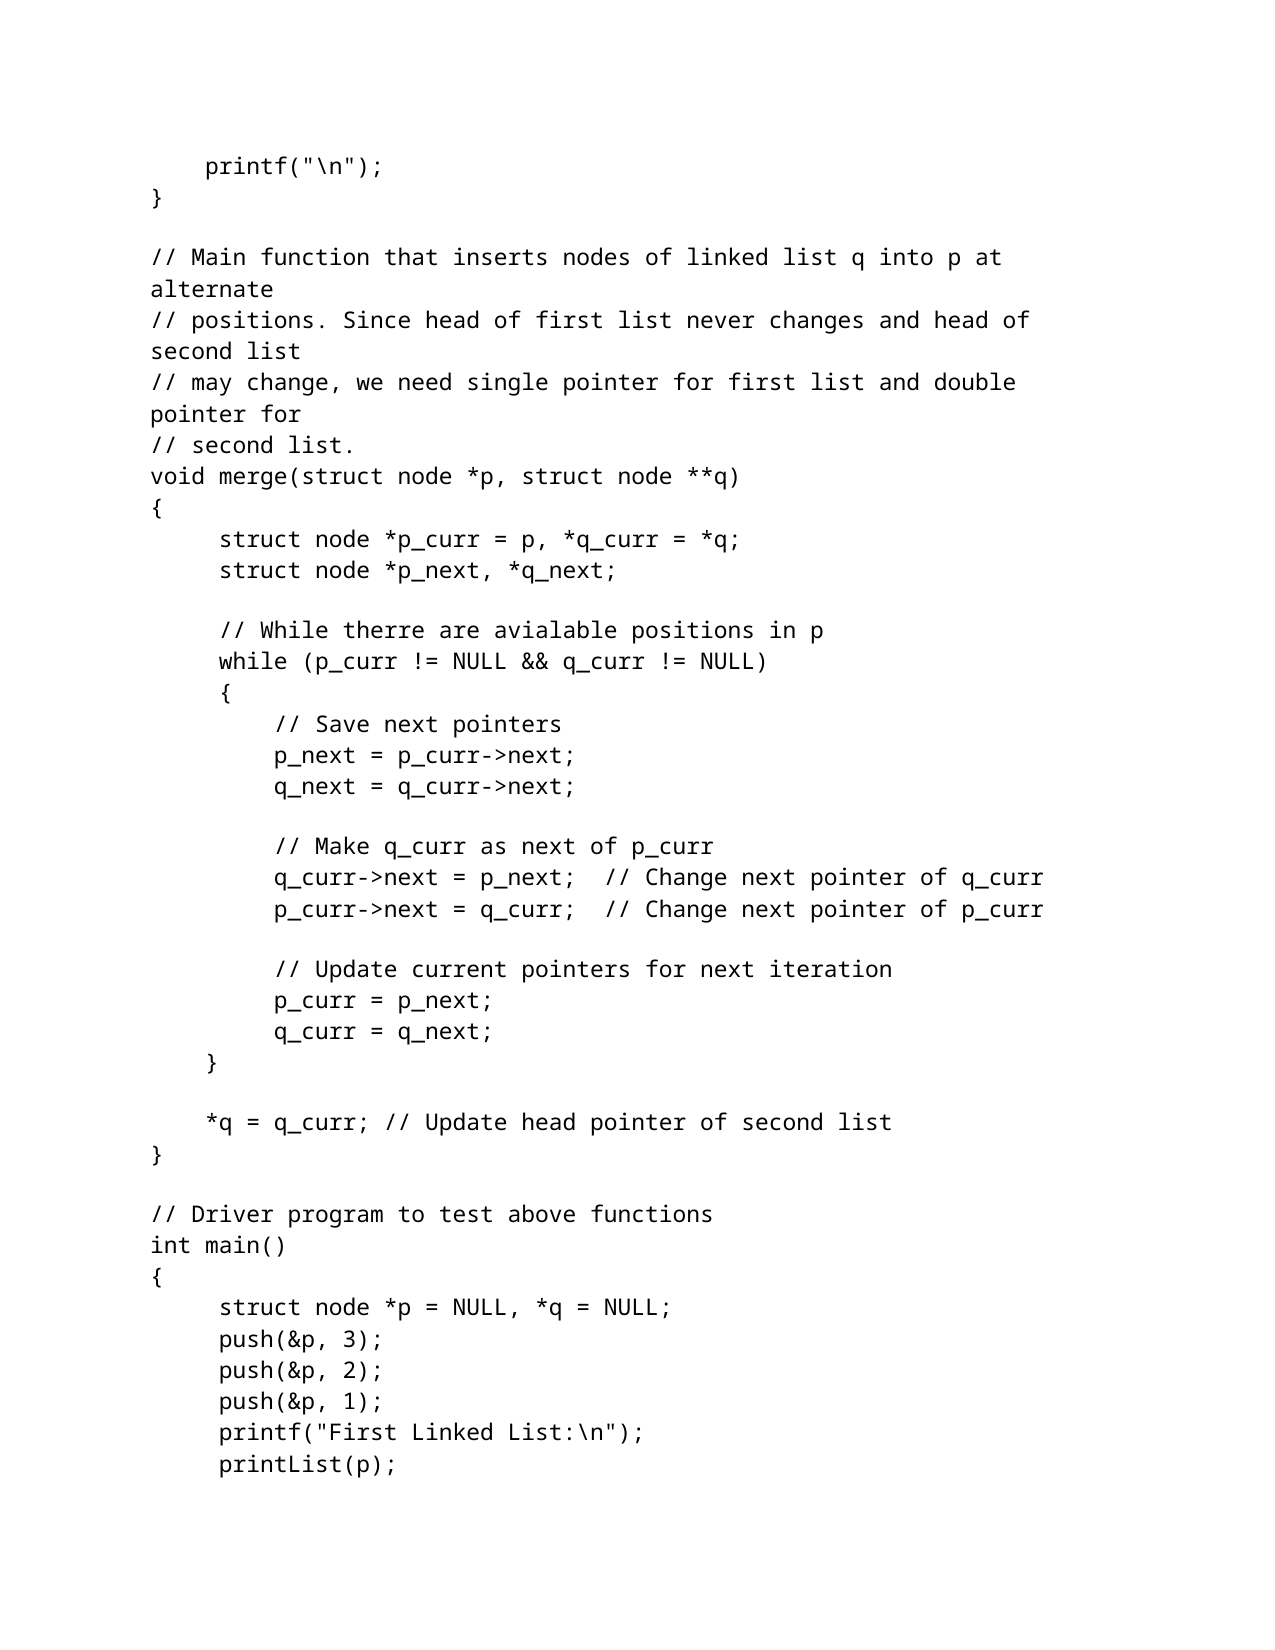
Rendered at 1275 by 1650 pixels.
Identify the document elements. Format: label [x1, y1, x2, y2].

text [150, 150, 1125, 1479]
